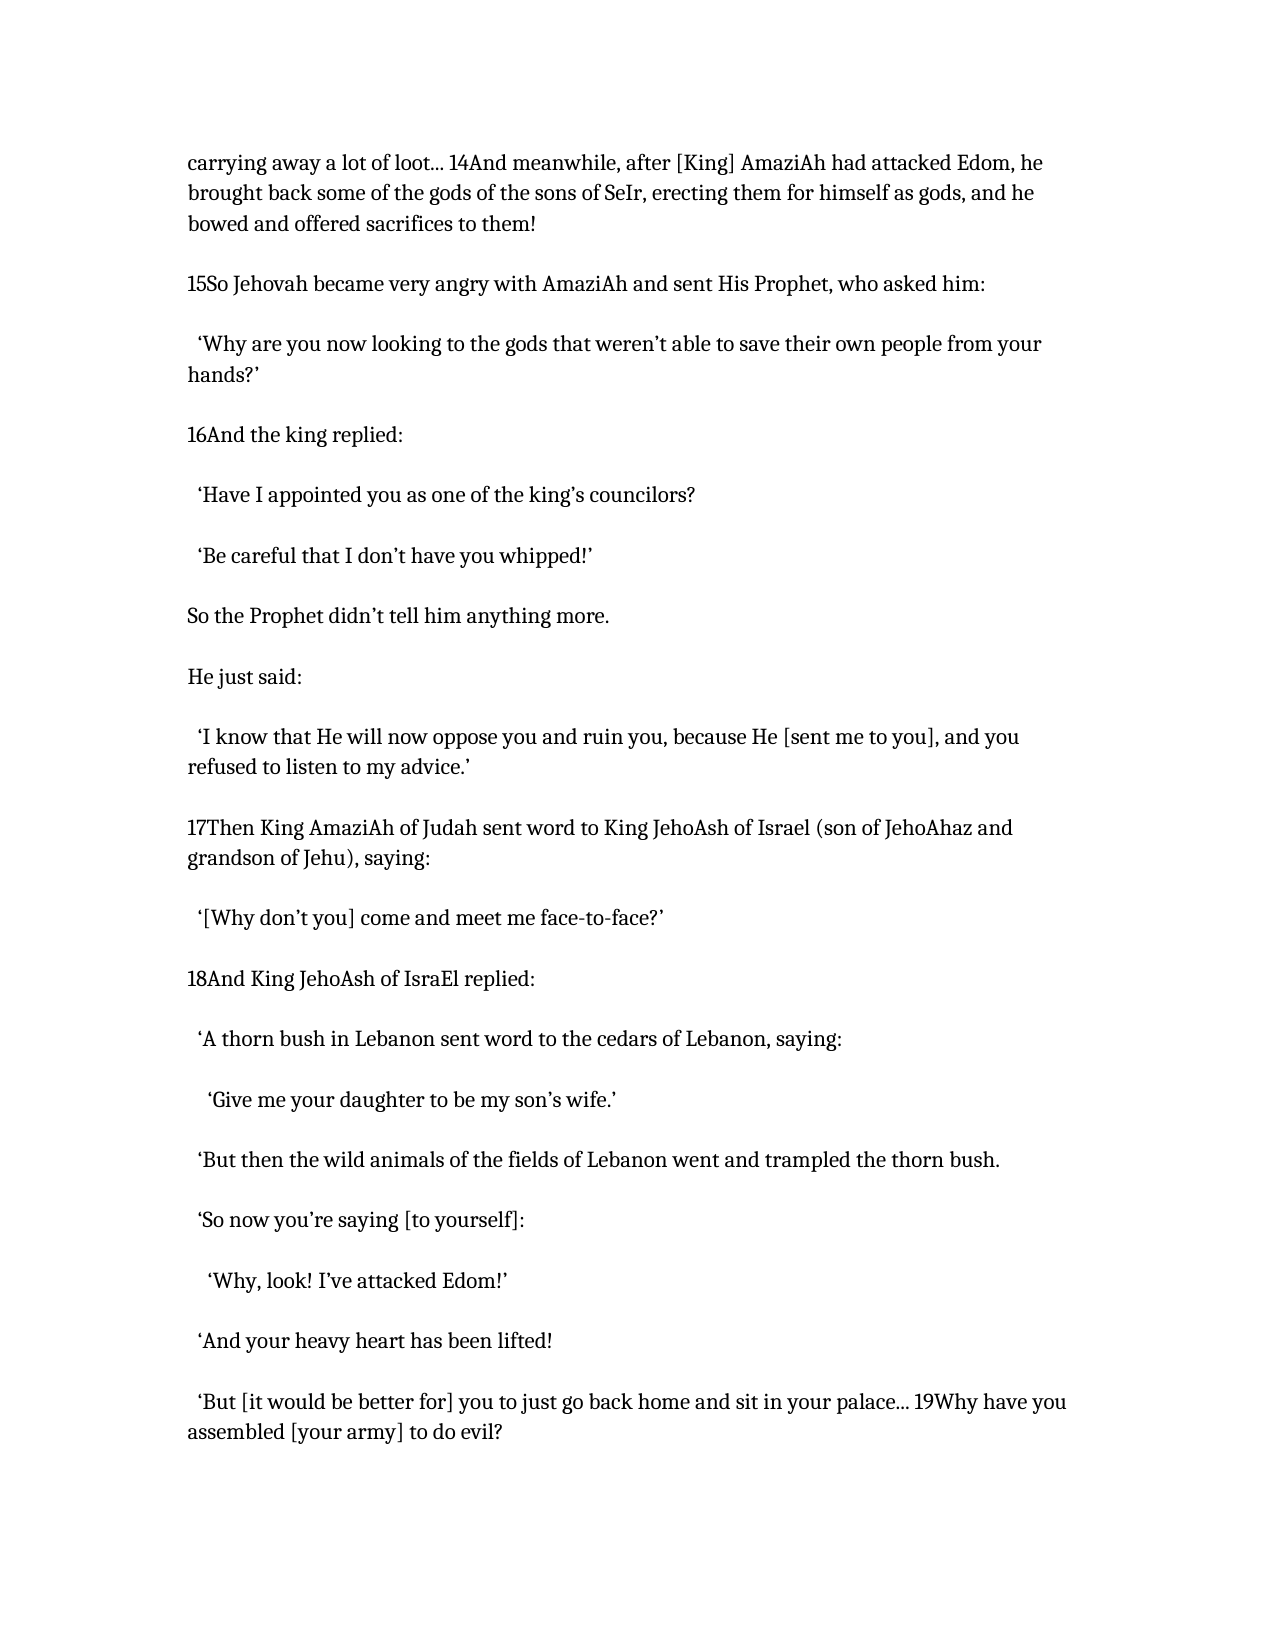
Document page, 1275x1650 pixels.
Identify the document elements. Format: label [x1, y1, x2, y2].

text [187, 150, 1087, 1475]
